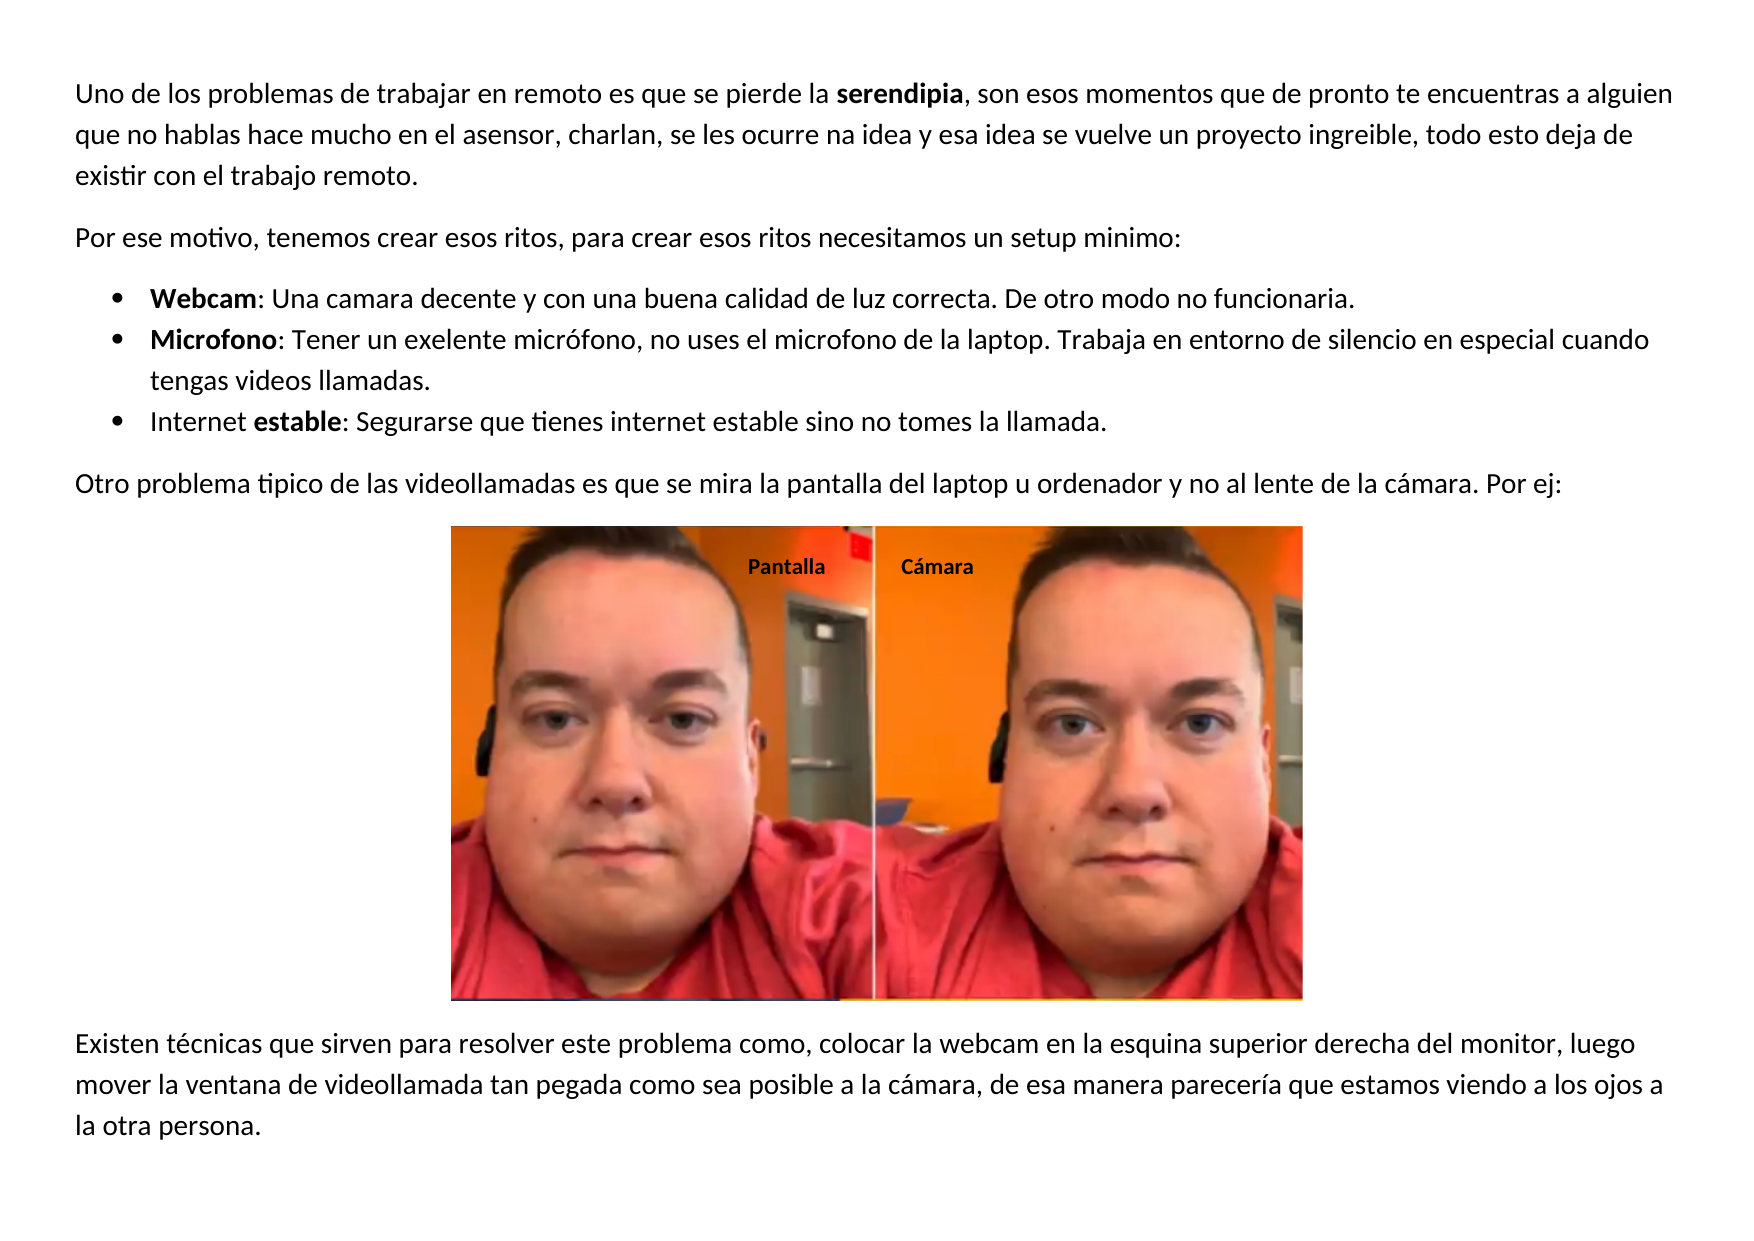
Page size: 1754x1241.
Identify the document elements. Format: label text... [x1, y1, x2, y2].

text Uno de los problemas de trabajar en remoto es que se pierde la serendipia, son esos momentos que de pronto te encuentras a alguien que no hablas hace mucho en el asensor, charlan, se les ocurre na idea y esa idea se vuelve un proyecto ingreible, todo esto deja de existir con el trabajo remoto. [75, 75, 1679, 192]
text Otro problema tipico de las videollamadas es que se mira la pantalla del laptop u ordenador y no al lente de la cámara. Por ej: [75, 465, 1679, 501]
text Por ese motivo, tenemos crear esos ritos, para crear esos ritos necesitamos un setup minimo: [75, 219, 1679, 254]
text Existen técnicas que sirven para resolver este problema como, colocar la webcam en la esquina superior derecha del monitor, luego mover la ventana de videollamada tan pegada como sea posible a la cámara, de esa manera parecería que estamos viendo a los ojos a la otra persona. [75, 1025, 1679, 1143]
list Webcam: Una camara decente y con una buena calidad de luz correcta. De otro modo no funcionaria. [112, 280, 1679, 316]
picture [451, 526, 1303, 1001]
list Microfono: Tener un exelente micrófono, no uses el microfono de la laptop. Trabaja en entorno de silencio en especial cuando tengas videos llamadas. [112, 321, 1679, 398]
list Internet estable: Segurarse que tienes internet estable sino no tomes la llamada. [112, 403, 1679, 439]
